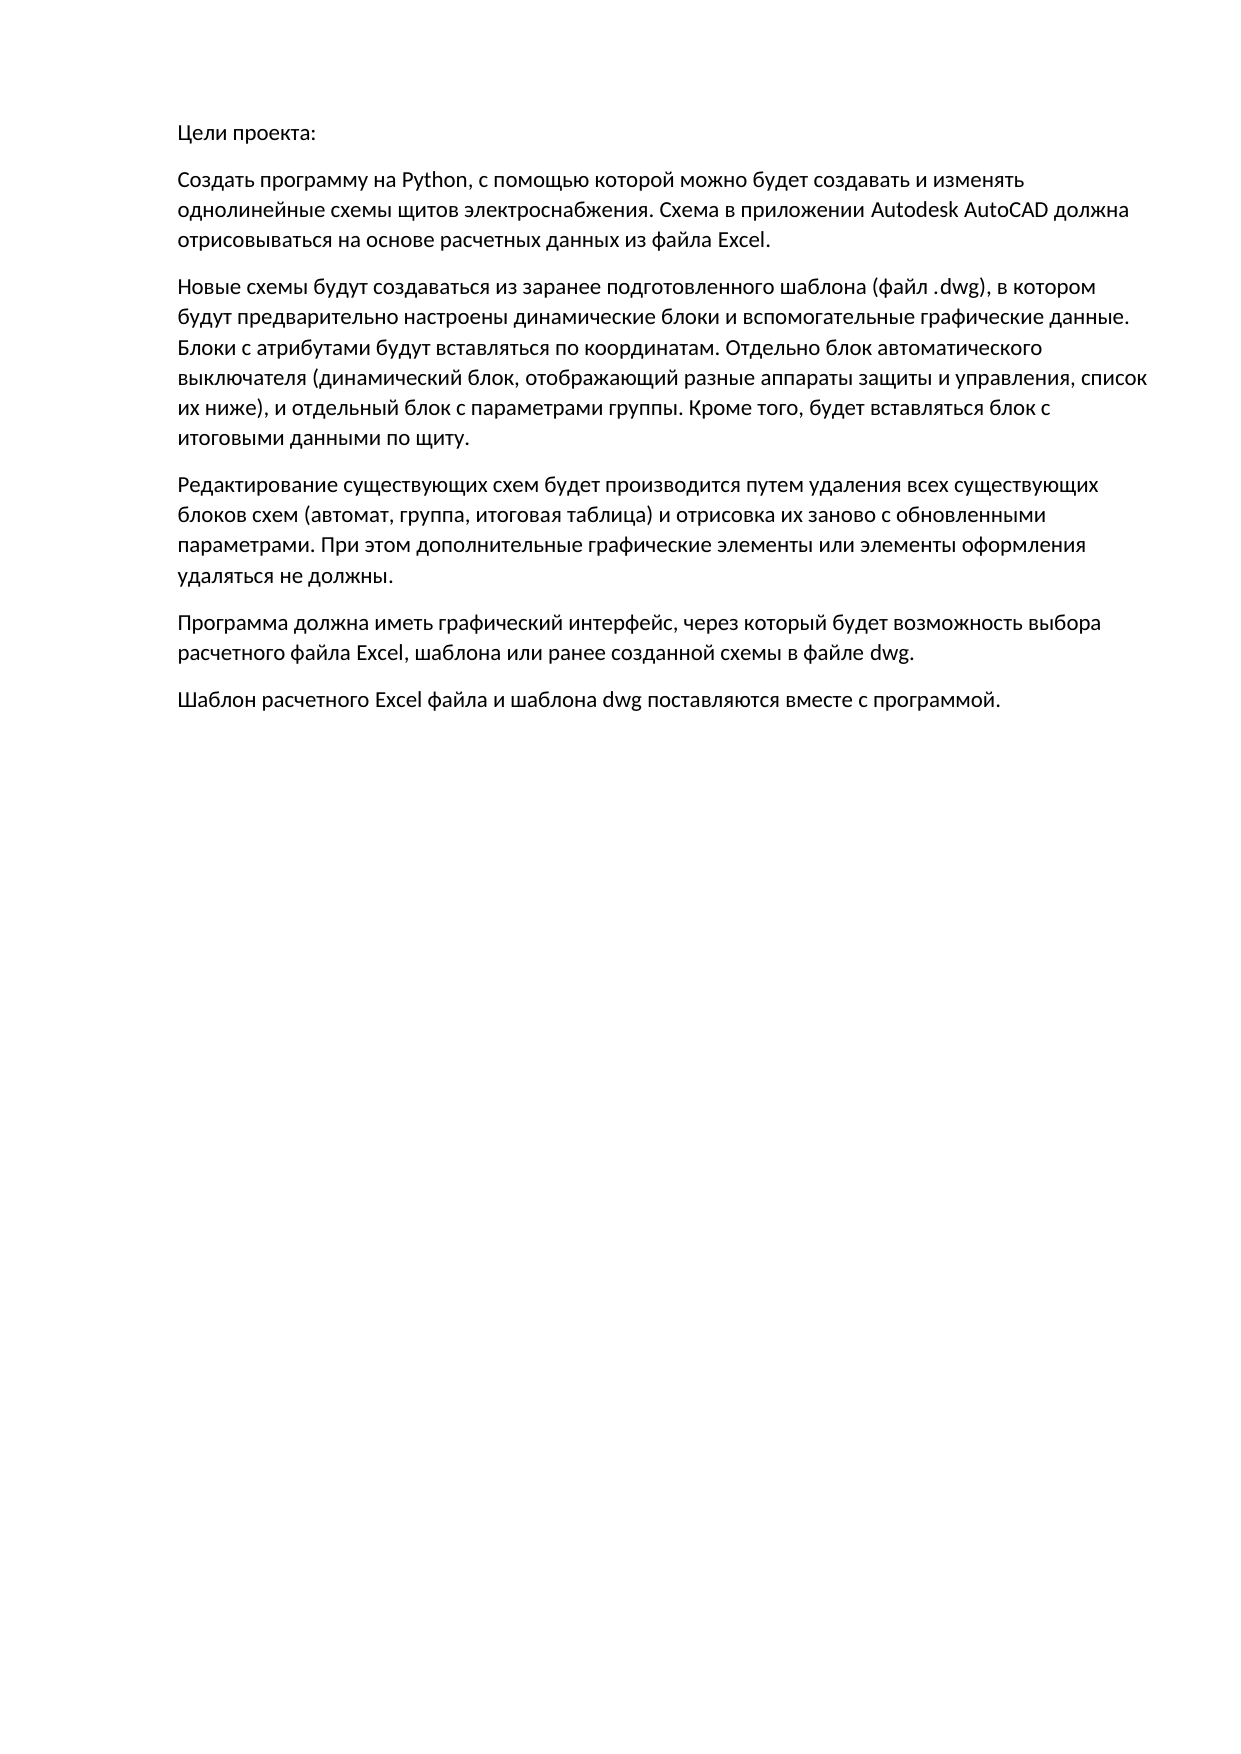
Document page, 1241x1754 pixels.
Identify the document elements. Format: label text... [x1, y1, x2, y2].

text Программа должна иметь графический интерфейс, через который будет возможность выбора расчетного файла Excel, шаблона или ранее созданной схемы в файле dwg. [177, 608, 1152, 666]
text Новые схемы будут создаваться из заранее подготовленного шаблона (файл .dwg), в котором будут предварительно настроены динамические блоки и вспомогательные графические данные. Блоки с атрибутами будут вставляться по координатам. Отдельно блок автоматического выключателя (динамический блок, отображающий разные аппараты защиты и управления, список их ниже), и отдельный блок с параметрами группы. Кроме того, будет вставляться блок с итоговыми данными по щиту. [177, 272, 1152, 451]
text Создать программу на Python, с помощью которой можно будет создавать и изменять однолинейные схемы щитов электроснабжения. Схема в приложении Autodesk AutoCAD должна отрисовываться на основе расчетных данных из файла Excel. [177, 165, 1152, 253]
text Редактирование существующих схем будет производится путем удаления всех существующих блоков схем (автомат, группа, итоговая таблица) и отрисовка их заново с обновленными параметрами. При этом дополнительные графические элементы или элементы оформления удаляться не должны. [177, 470, 1152, 589]
text Шаблон расчетного Excel файла и шаблона dwg поставляются вместе с программой. [177, 685, 1152, 713]
text Цели проекта: [177, 118, 1152, 146]
